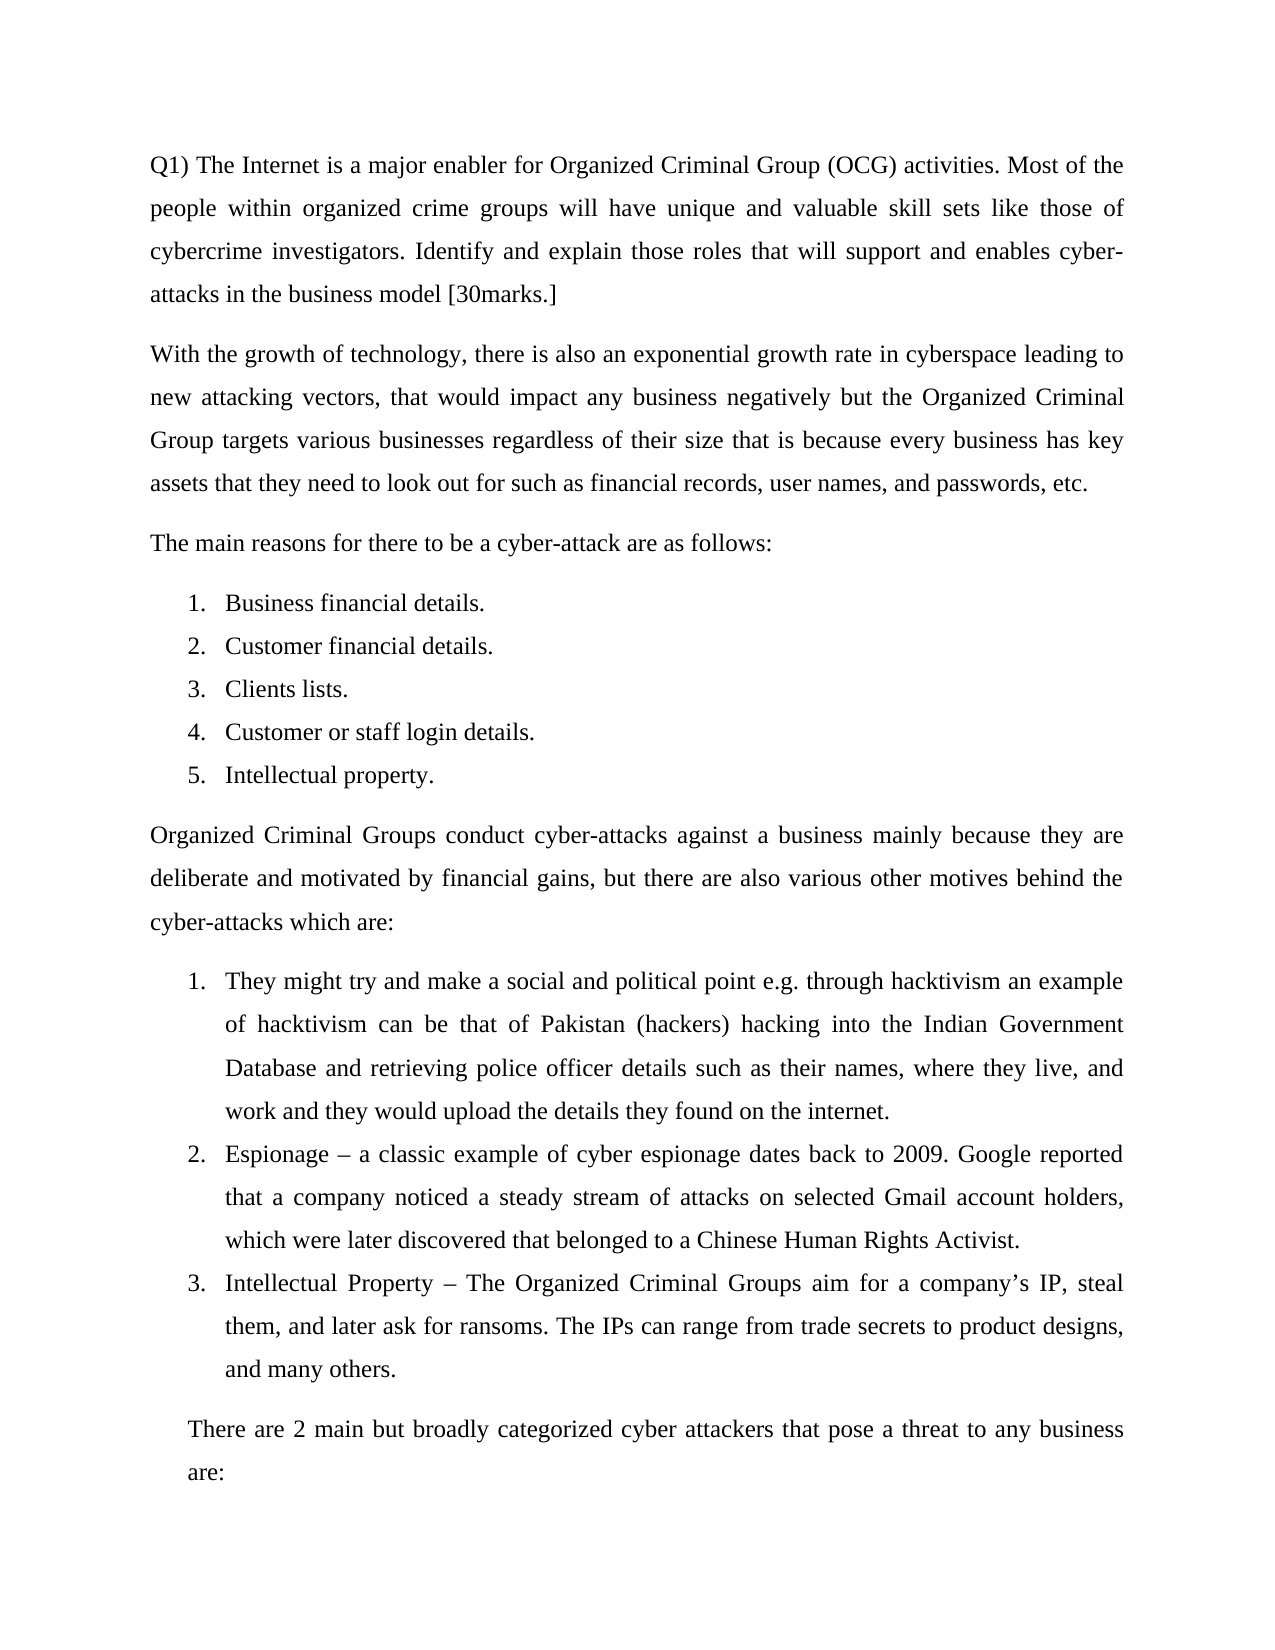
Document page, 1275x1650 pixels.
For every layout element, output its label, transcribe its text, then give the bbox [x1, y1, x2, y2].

text Organized Criminal Groups conduct cyber-attacks against a business mainly because they are deliberate and motivated by financial gains, but there are also various other motives behind the cyber-attacks which are: [150, 820, 1125, 935]
text The main reasons for there to be a cyber-attack are as follows: [150, 528, 1125, 557]
text With the growth of technology, there is also an exponential growth rate in cyberspace leading to new attacking vectors, that would impact any business negatively but the Organized Criminal Group targets various businesses regardless of their size that is because every business has key assets that they need to look out for such as financial records, user names, and passwords, etc. [150, 339, 1125, 497]
list Customer financial details. [187, 631, 1125, 660]
list Clients lists. [187, 674, 1125, 703]
list Intellectual property. [187, 761, 1125, 789]
list Intellectual Property – The Organized Criminal Groups aim for a company’s IP, steal them, and later ask for ransoms. The IPs can range from trade secrets to product designs, and many others. [187, 1268, 1125, 1383]
list They might try and make a social and political point e.g. through hacktivism an example of hacktivism can be that of Pakistan (hackers) hacking into the Indian Government Database and retrieving police officer details such as their names, where they live, and work and they would upload the details they found on the internet. [187, 966, 1125, 1124]
list Business financial details. [187, 588, 1125, 617]
text Q1) The Internet is a major enabler for Organized Criminal Group (OCG) activities. Most of the people within organized crime groups will have unique and valuable skill sets like those of cybercrime investigators. Identify and explain those roles that will support and enables cyber-attacks in the business model [30marks.] [150, 150, 1125, 308]
list Customer or staff login details. [187, 717, 1125, 746]
list Espionage – a classic example of cyber espionage dates back to 2009. Google reported that a company noticed a steady stream of attacks on selected Gmail account holders, which were later discovered that belonged to a Chinese Human Rights Activist. [187, 1139, 1125, 1254]
text There are 2 main but broadly categorized cyber attackers that pose a threat to any business are: [187, 1414, 1125, 1486]
